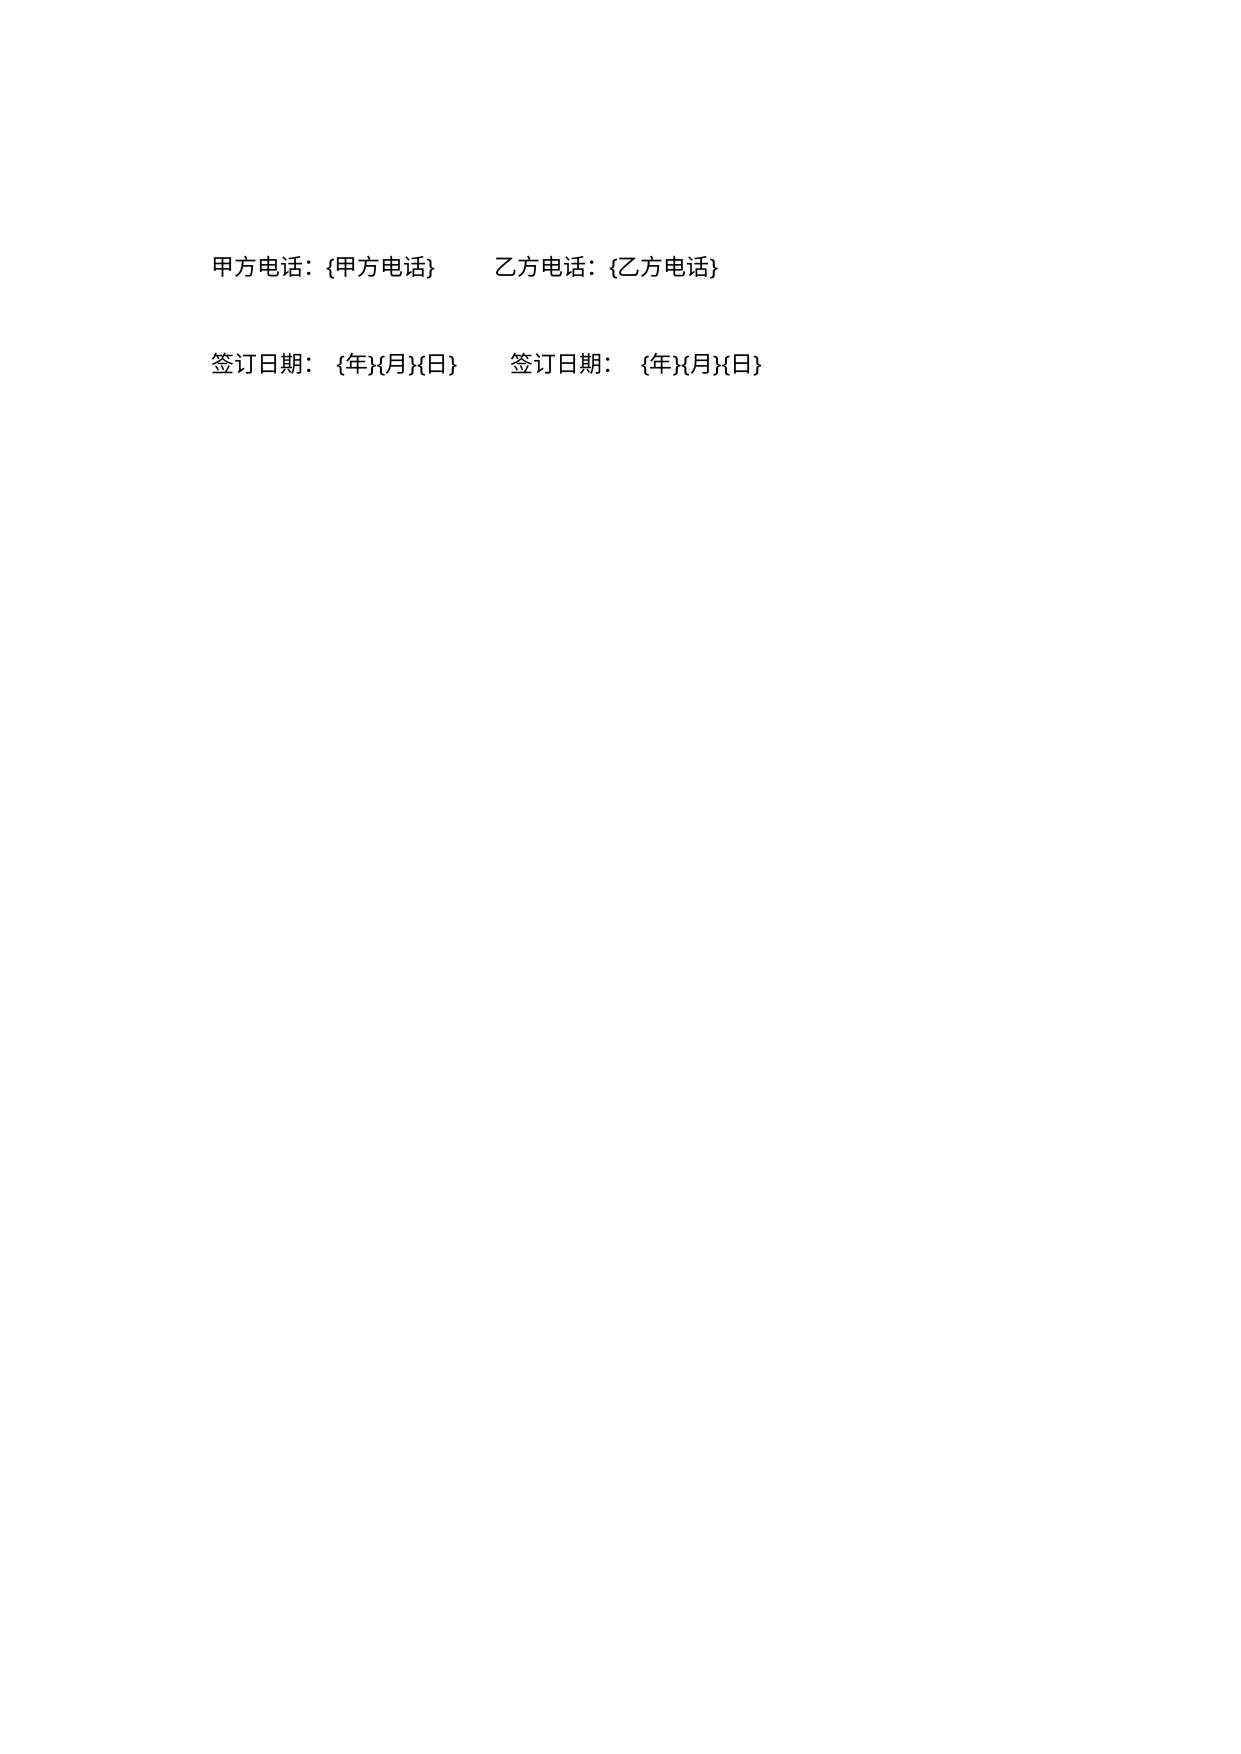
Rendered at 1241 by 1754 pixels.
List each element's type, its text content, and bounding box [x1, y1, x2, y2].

text 签订日期： {年}{月}{日} 签订日期： {年}{月}{日} [165, 330, 1087, 395]
text 甲方电话：{甲方电话} 乙方电话：{乙方电话} [165, 233, 1087, 298]
